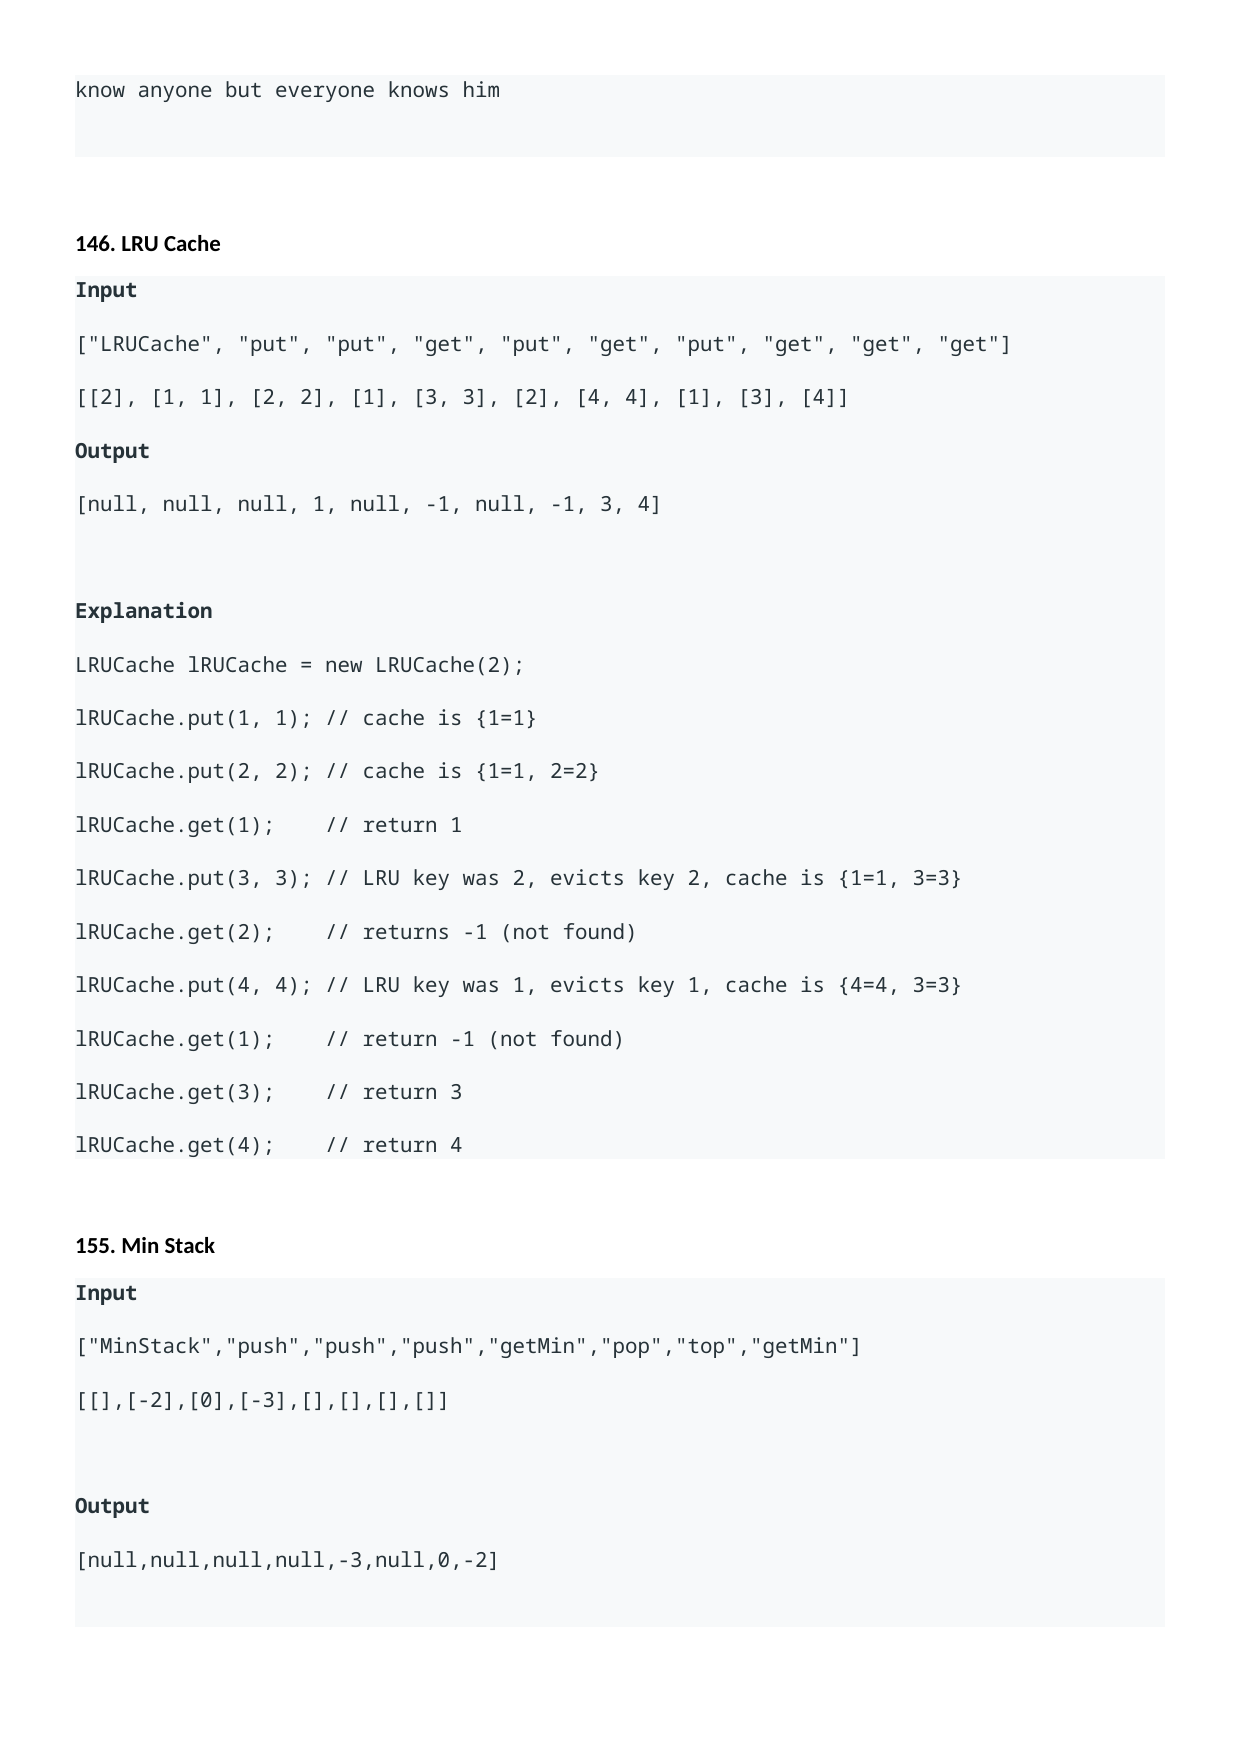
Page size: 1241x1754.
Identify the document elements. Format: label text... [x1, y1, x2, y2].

text ["LRUCache", "put", "put", "get", "put", "get", "put", "get", "get", "get"] [75, 329, 1165, 357]
text Input [75, 276, 1165, 304]
text lRUCache.put(3, 3); // LRU key was 2, evicts key 2, cache is {1=1, 3=3} [75, 863, 1165, 892]
text [[],[-2],[0],[-3],[],[],[],[]] [75, 1385, 1165, 1413]
text lRUCache.get(4); // return 4 [75, 1131, 1165, 1159]
text 146. LRU Cache [75, 229, 1165, 257]
text lRUCache.get(2); // returns -1 (not found) [75, 917, 1165, 945]
text lRUCache.put(1, 1); // cache is {1=1} [75, 703, 1165, 732]
text Output [75, 436, 1165, 464]
text lRUCache.put(4, 4); // LRU key was 1, evicts key 1, cache is {4=4, 3=3} [75, 970, 1165, 999]
text Input [75, 1278, 1165, 1306]
text ["MinStack","push","push","push","getMin","pop","top","getMin"] [75, 1331, 1165, 1360]
text Explanation [75, 596, 1165, 625]
text [[2], [1, 1], [2, 2], [1], [3, 3], [2], [4, 4], [1], [3], [4]] [75, 382, 1165, 411]
text lRUCache.get(1); // return -1 (not found) [75, 1024, 1165, 1052]
text know anyone but everyone knows him [75, 75, 1165, 103]
text lRUCache.get(3); // return 3 [75, 1077, 1165, 1106]
text LRUCache lRUCache = new LRUCache(2); [75, 650, 1165, 678]
text 155. Min Stack [75, 1231, 1165, 1259]
text lRUCache.get(1); // return 1 [75, 810, 1165, 838]
text [null, null, null, 1, null, -1, null, -1, 3, 4] [75, 489, 1165, 518]
text [null,null,null,null,-3,null,0,-2] [75, 1545, 1165, 1573]
text Output [75, 1492, 1165, 1520]
text lRUCache.put(2, 2); // cache is {1=1, 2=2} [75, 757, 1165, 785]
